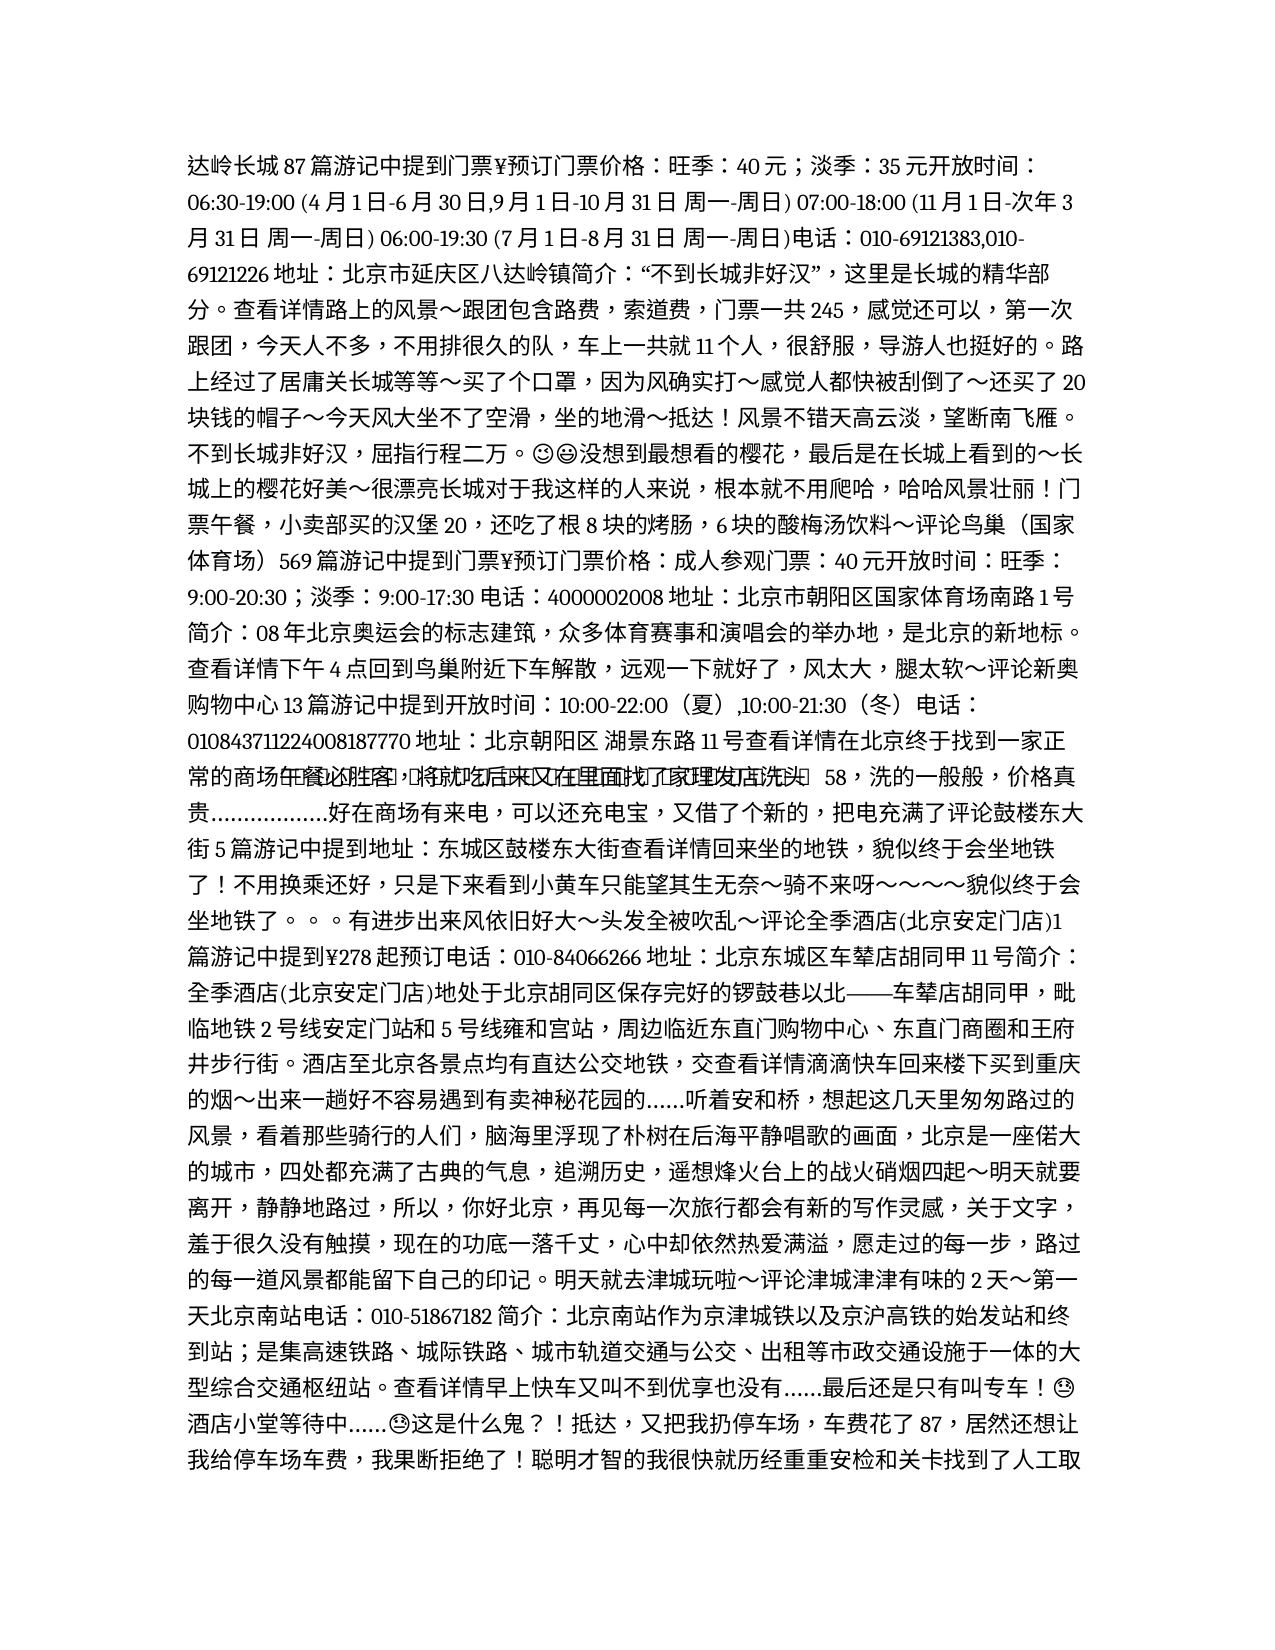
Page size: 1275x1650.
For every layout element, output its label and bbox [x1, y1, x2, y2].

text [187, 150, 1087, 1475]
